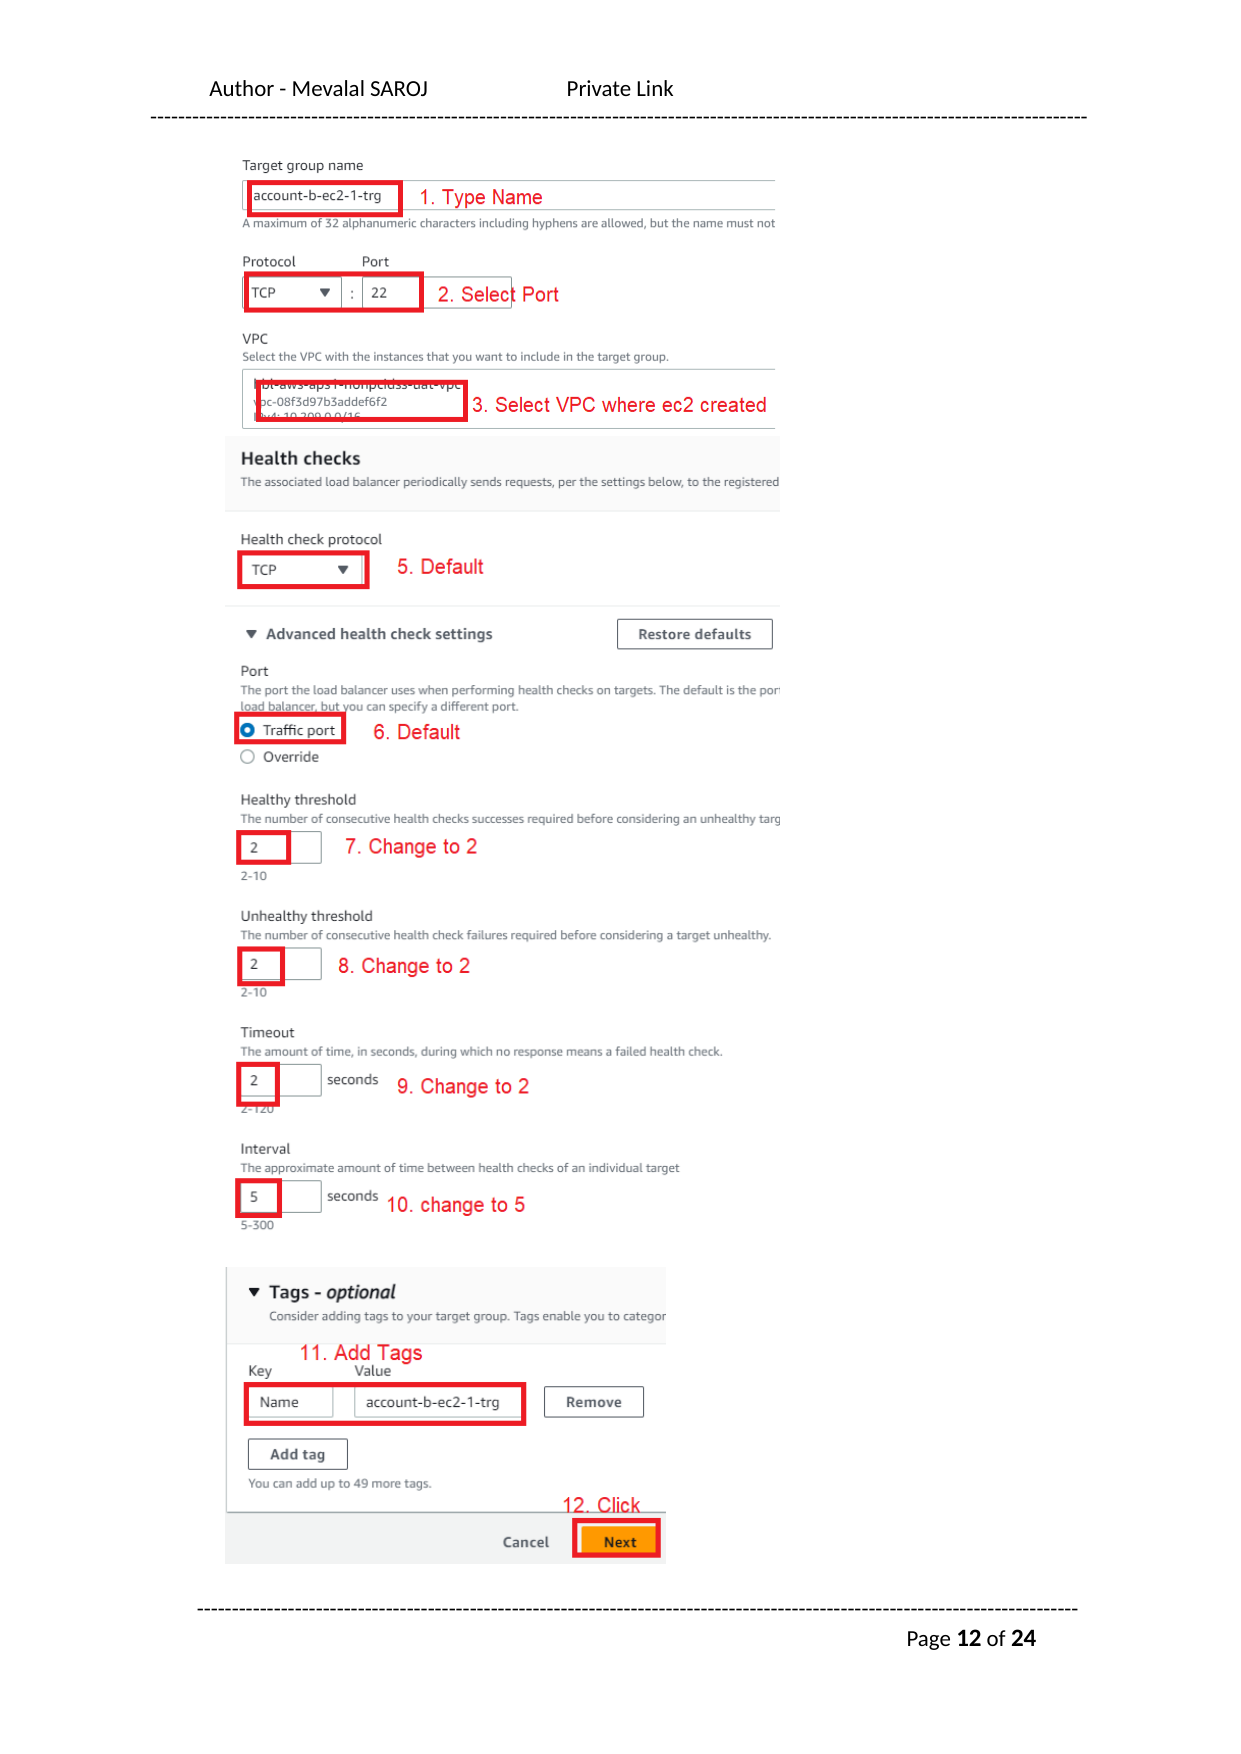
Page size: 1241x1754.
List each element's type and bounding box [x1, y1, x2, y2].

picture [225, 436, 780, 1266]
picture [225, 1267, 666, 1564]
picture [225, 150, 775, 434]
